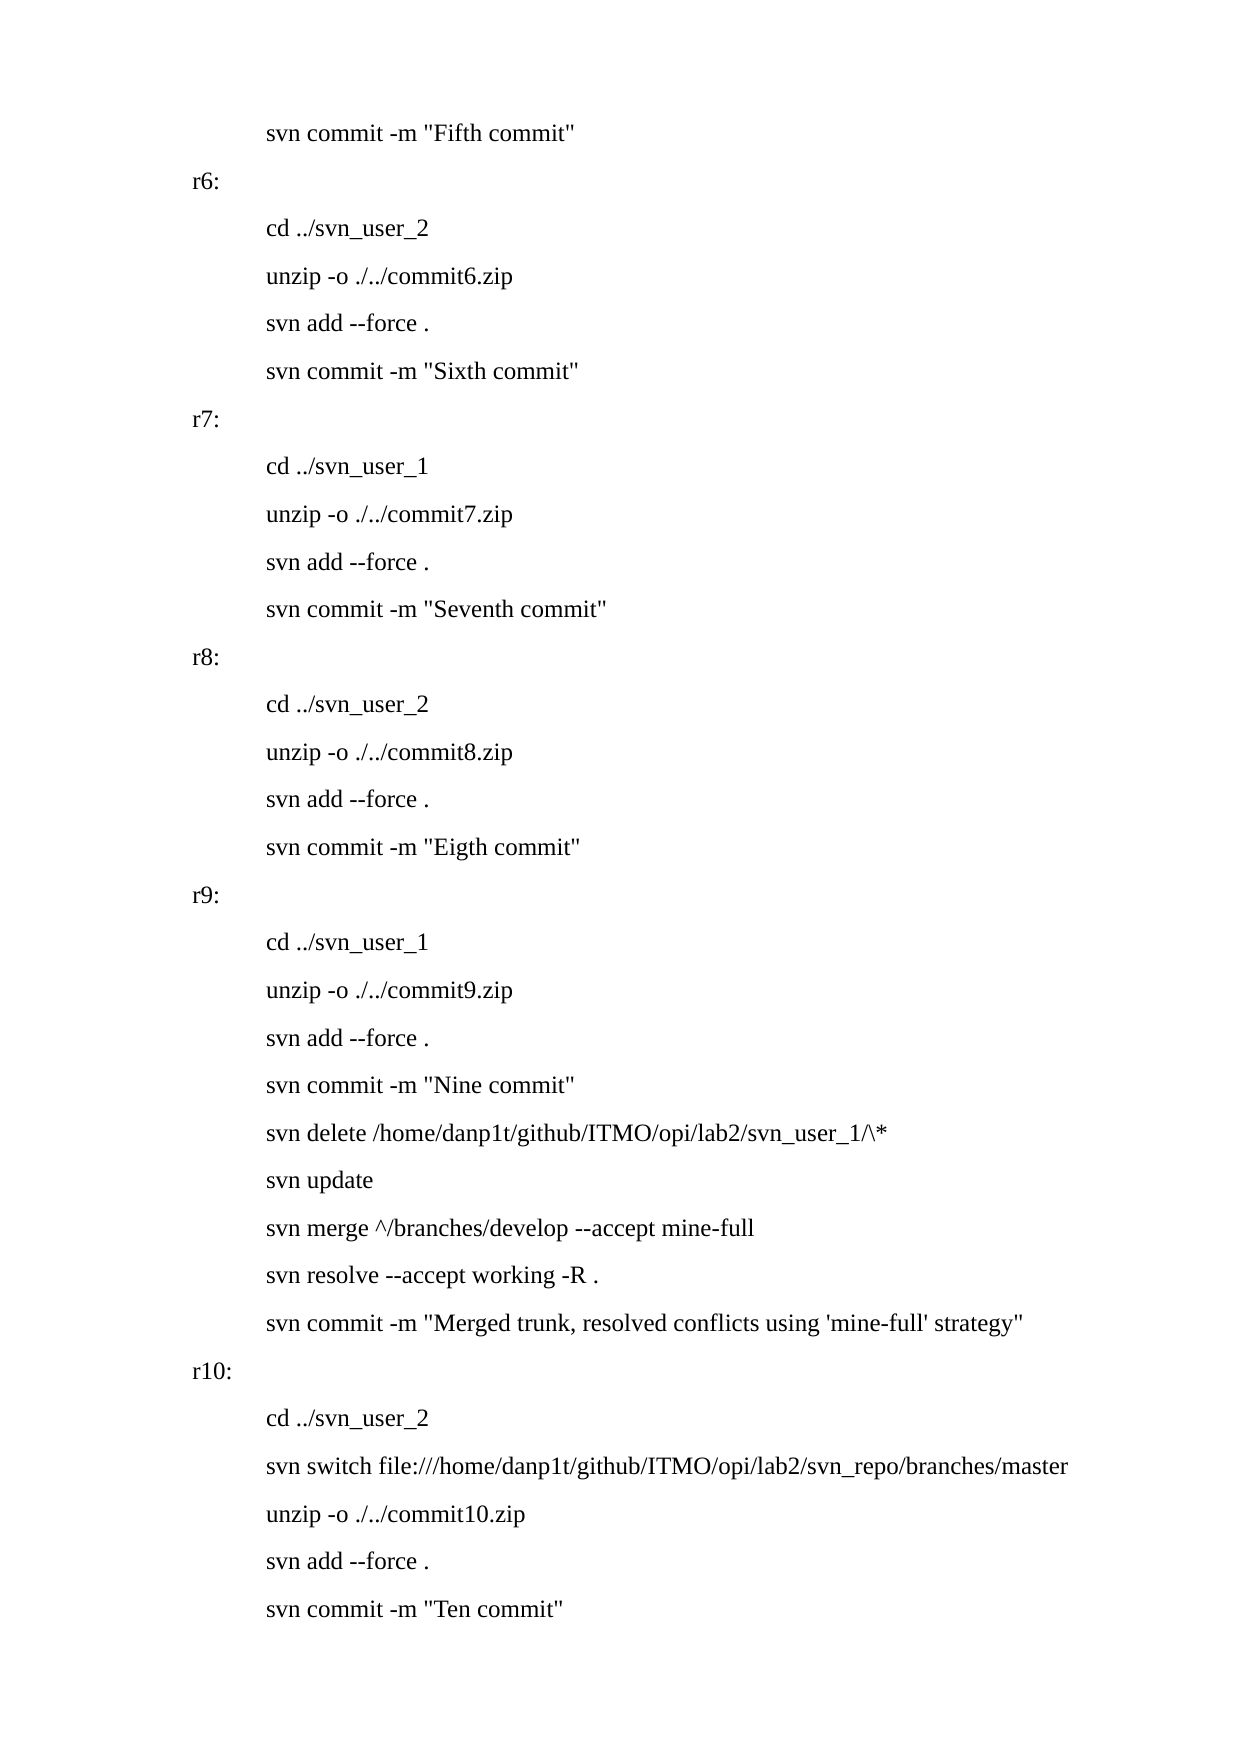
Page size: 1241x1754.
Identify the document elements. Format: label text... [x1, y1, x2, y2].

text svn merge ^/branches/develop --accept mine-full [118, 1213, 1122, 1242]
text cd ../svn_user_1 [118, 451, 1122, 480]
text r7: [118, 404, 1122, 432]
text svn commit -m "Seventh commit" [118, 594, 1122, 623]
text cd ../svn_user_2 [118, 689, 1122, 718]
text unzip -o ./../commit6.zip [118, 261, 1122, 290]
text unzip -o ./../commit7.zip [118, 499, 1122, 528]
text unzip -o ./../commit8.zip [118, 737, 1122, 766]
text r8: [118, 642, 1122, 671]
text svn delete /home/danp1t/github/ITMO/opi/lab2/svn_user_1/\* [118, 1118, 1122, 1147]
text unzip -o ./../commit9.zip [118, 975, 1122, 1004]
text svn add --force . [118, 784, 1122, 813]
text svn commit -m "Eigth commit" [118, 832, 1122, 861]
text svn add --force . [118, 547, 1122, 575]
text svn update [118, 1165, 1122, 1194]
text svn commit -m "Sixth commit" [118, 356, 1122, 385]
text cd ../svn_user_2 [118, 1403, 1122, 1432]
text cd ../svn_user_1 [118, 927, 1122, 956]
text svn add --force . [118, 1546, 1122, 1575]
text svn resolve --accept working -R . [118, 1261, 1122, 1289]
text svn commit -m "Fifth commit" [118, 118, 1122, 147]
text r10: [118, 1356, 1122, 1384]
text unzip -o ./../commit10.zip [118, 1499, 1122, 1527]
text svn add --force . [118, 1023, 1122, 1051]
text svn commit -m "Merged trunk, resolved conflicts using 'mine-full' strategy" [118, 1308, 1122, 1337]
text svn switch file:///home/danp1t/github/ITMO/opi/lab2/svn_repo/branches/master [118, 1451, 1122, 1480]
text r6: [118, 166, 1122, 194]
text r9: [118, 880, 1122, 908]
text svn commit -m "Ten commit" [118, 1594, 1122, 1623]
text cd ../svn_user_2 [118, 213, 1122, 242]
text svn commit -m "Nine commit" [118, 1070, 1122, 1099]
text svn add --force . [118, 308, 1122, 337]
